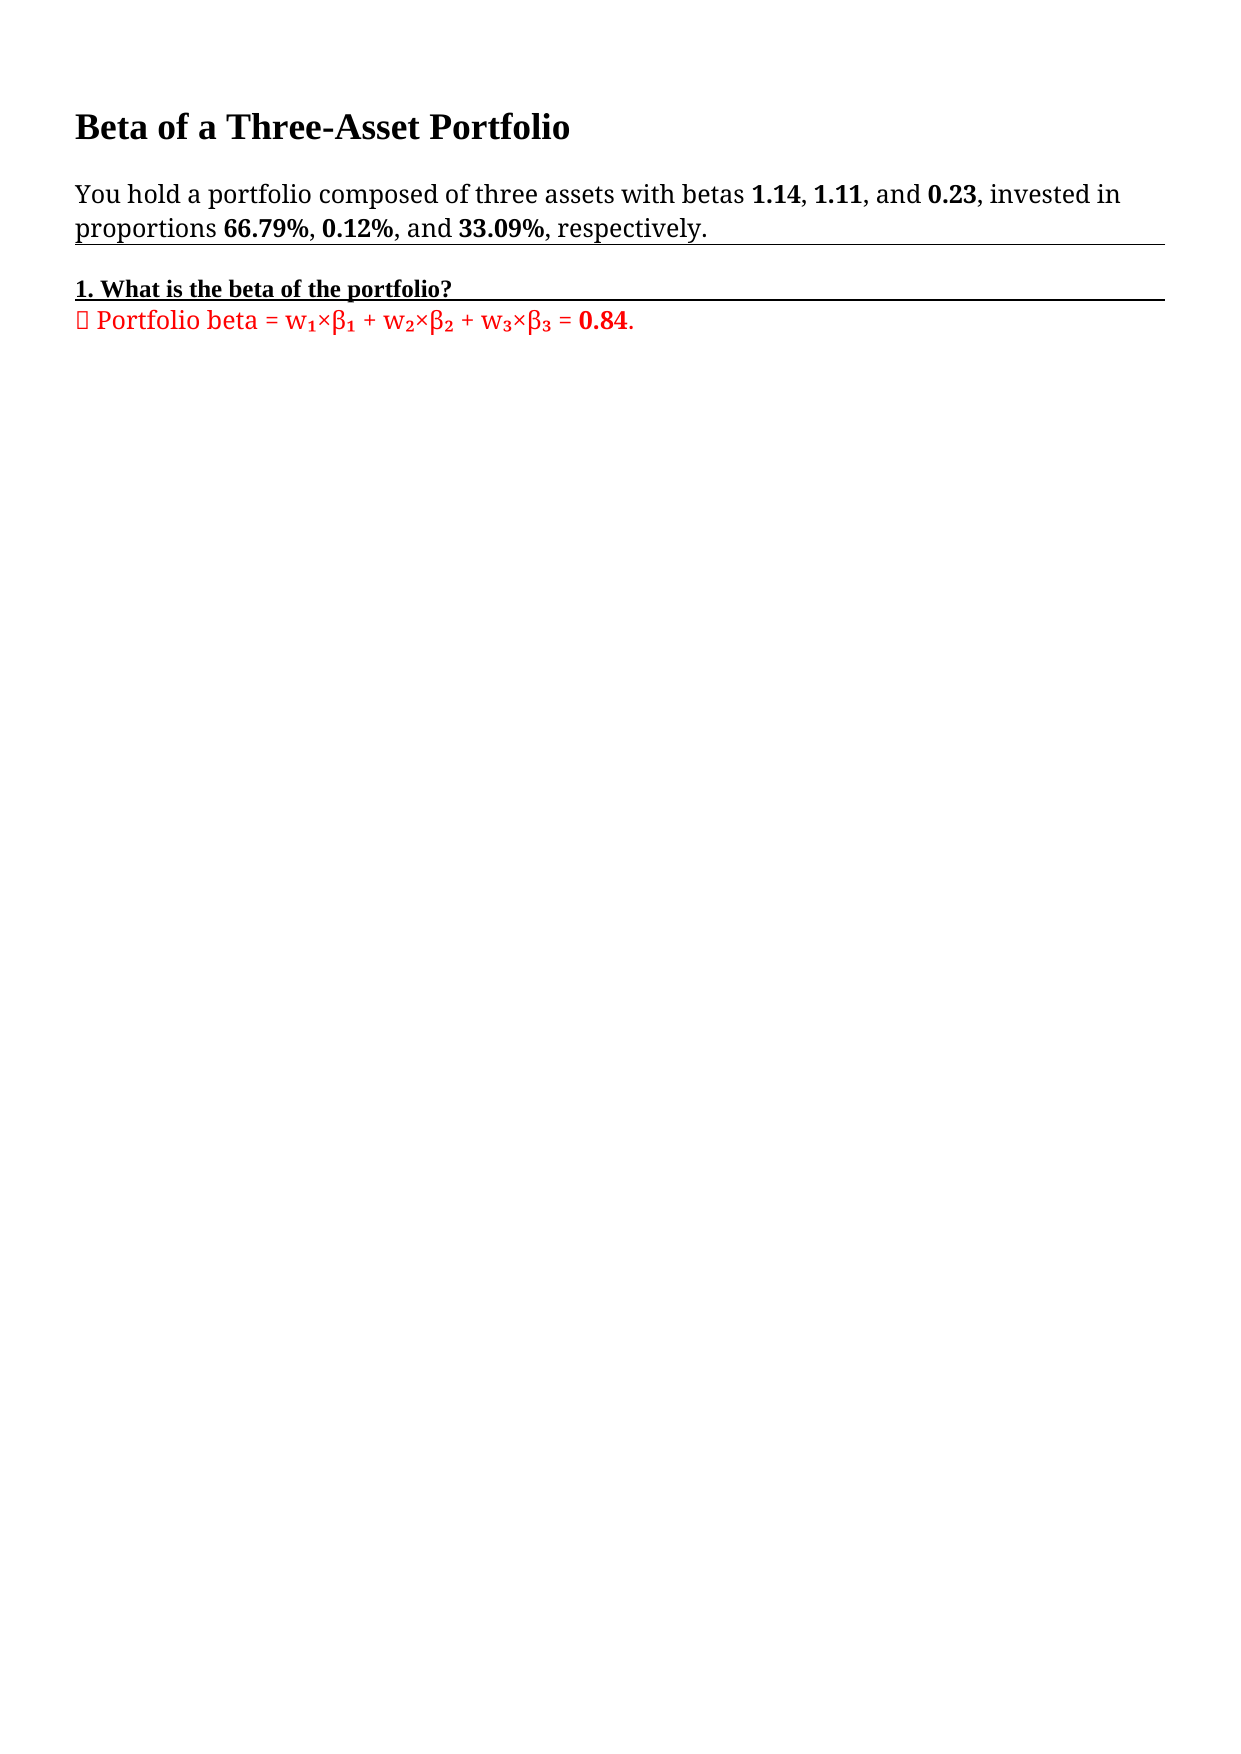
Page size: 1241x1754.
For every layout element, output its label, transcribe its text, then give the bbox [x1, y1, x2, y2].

text 1. What is the beta of the portfolio? [75, 274, 1165, 299]
text You hold a portfolio composed of three assets with betas 1.14, 1.11, and 0.23, invested in proportions 66.79%, 0.12%, and 33.09%, respectively. [75, 176, 1165, 244]
text ✅ Portfolio beta = w₁×β₁ + w₂×β₂ + w₃×β₃ = 0.84. [75, 302, 1165, 337]
text Beta of a Three-Asset Portfolio [75, 104, 1165, 147]
